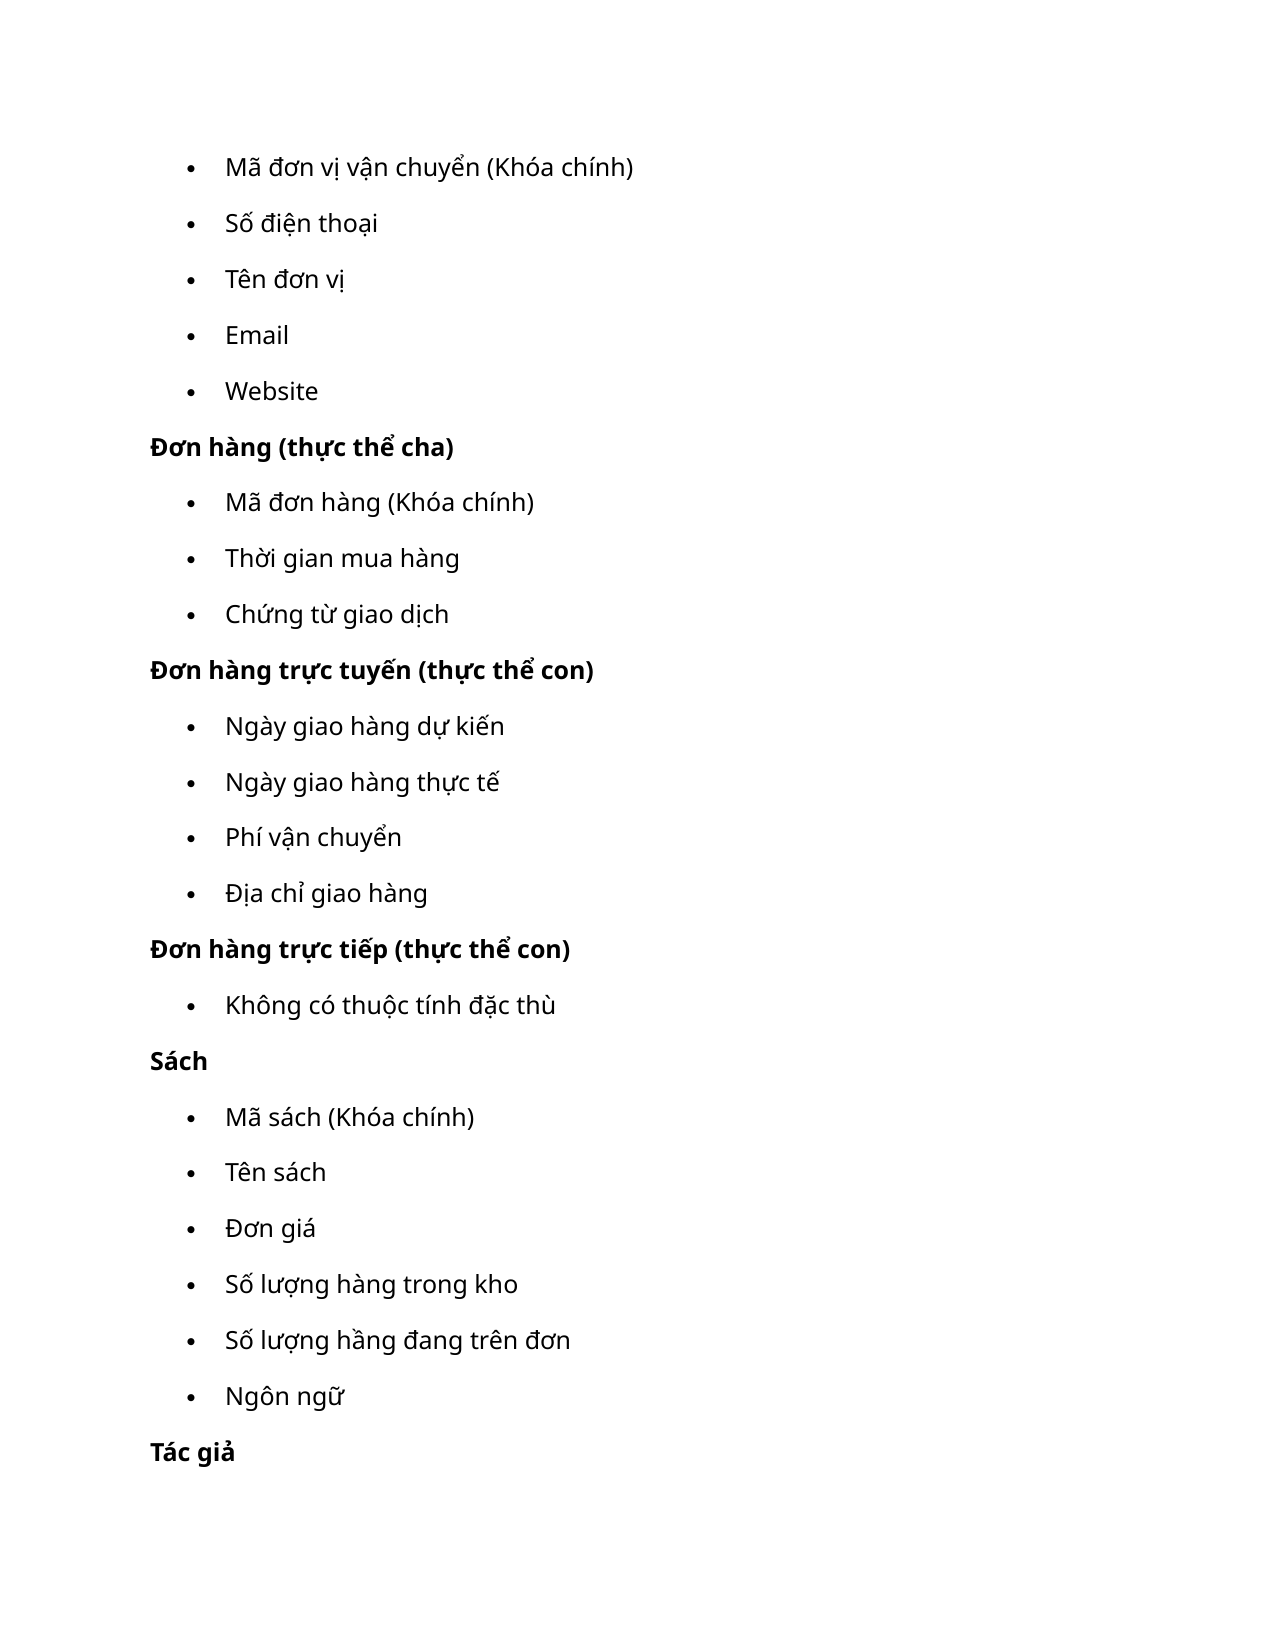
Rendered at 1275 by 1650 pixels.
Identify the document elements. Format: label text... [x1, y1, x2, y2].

list Ngày giao hàng dự kiến [187, 708, 1125, 742]
text Đơn hàng (thực thể cha) [150, 429, 1125, 463]
text Đơn hàng trực tiếp (thực thể con) [150, 932, 1125, 966]
list Số lượng hàng trong kho [187, 1267, 1125, 1301]
list Email [187, 317, 1125, 352]
list Mã đơn hàng (Khóa chính) [187, 485, 1125, 519]
list Ngôn ngữ [187, 1378, 1125, 1412]
list Địa chỉ giao hàng [187, 876, 1125, 910]
text Tác giả [150, 1434, 1125, 1468]
list Tên sách [187, 1155, 1125, 1189]
list Ngày giao hàng thực tế [187, 764, 1125, 798]
list Không có thuộc tính đặc thù [187, 987, 1125, 1022]
list Số lượng hầng đang trên đơn [187, 1322, 1125, 1357]
list Tên đơn vị [187, 262, 1125, 296]
list Thời gian mua hàng [187, 541, 1125, 575]
list Chứng từ giao dịch [187, 597, 1125, 631]
text Sách [150, 1043, 1125, 1077]
list Số điện thoại [187, 206, 1125, 240]
list Mã sách (Khóa chính) [187, 1099, 1125, 1133]
list Đơn giá [187, 1211, 1125, 1245]
list Phí vận chuyển [187, 820, 1125, 854]
list Website [187, 373, 1125, 407]
list Mã đơn vị vận chuyển (Khóa chính) [187, 150, 1125, 184]
text Đơn hàng trực tuyến (thực thể con) [150, 652, 1125, 687]
